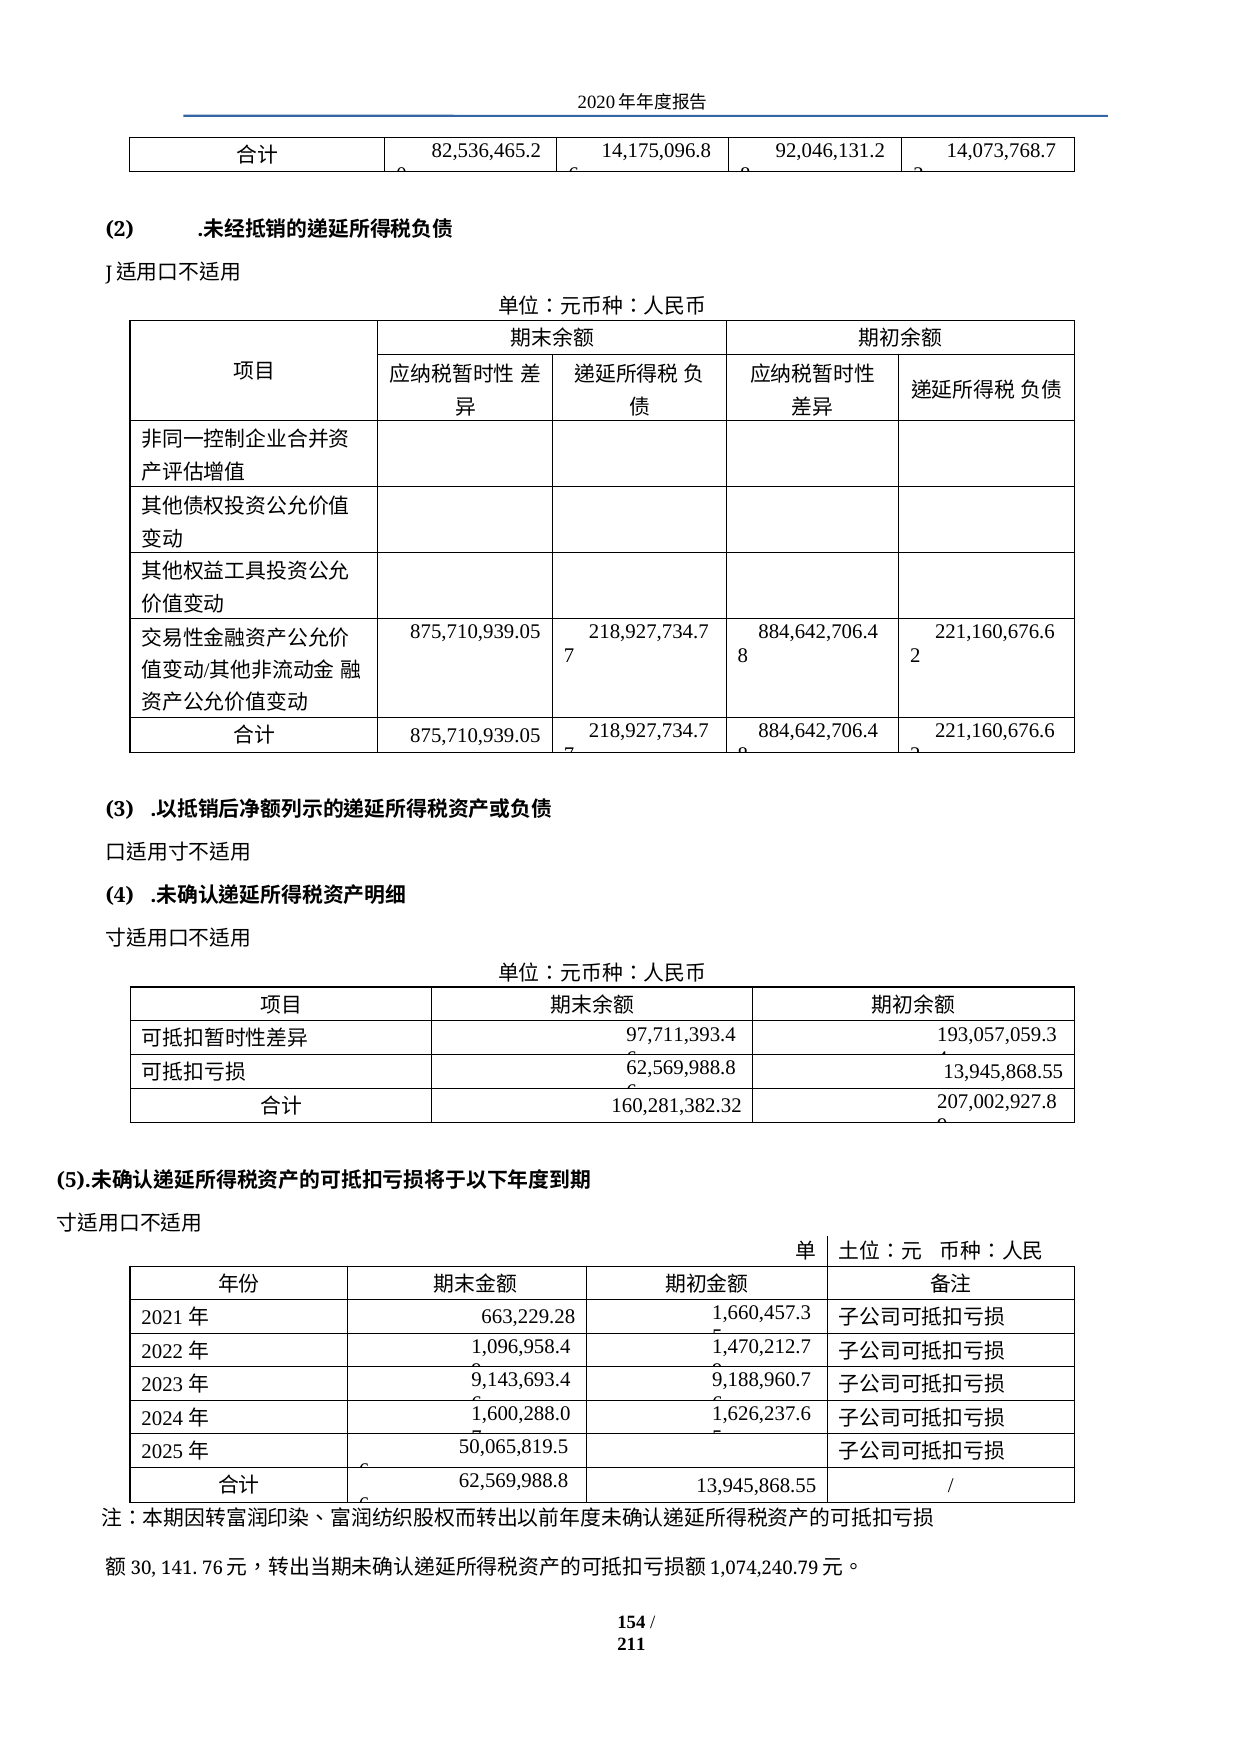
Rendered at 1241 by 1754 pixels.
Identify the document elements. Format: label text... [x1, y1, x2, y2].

text 寸适用口不适用 [56, 1208, 1157, 1236]
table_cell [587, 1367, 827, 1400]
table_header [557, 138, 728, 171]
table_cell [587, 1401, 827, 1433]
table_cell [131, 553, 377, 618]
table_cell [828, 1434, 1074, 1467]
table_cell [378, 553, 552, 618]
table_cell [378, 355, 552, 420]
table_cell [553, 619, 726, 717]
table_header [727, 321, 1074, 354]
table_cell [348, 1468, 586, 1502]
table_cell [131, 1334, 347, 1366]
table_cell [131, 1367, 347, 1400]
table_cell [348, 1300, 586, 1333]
text J适用口不适用 [47, 257, 1157, 285]
text (5).未确认递延所得税资产的可抵扣亏损将于以下年度到期 [56, 1165, 1157, 1193]
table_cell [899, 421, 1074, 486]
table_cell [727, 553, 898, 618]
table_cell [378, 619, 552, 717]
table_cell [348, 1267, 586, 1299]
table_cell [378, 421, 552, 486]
text 口适用寸不适用 [47, 837, 1157, 866]
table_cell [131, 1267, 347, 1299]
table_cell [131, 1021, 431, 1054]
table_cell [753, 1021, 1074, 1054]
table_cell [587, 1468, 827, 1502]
text 寸适用口不适用 [47, 923, 1157, 952]
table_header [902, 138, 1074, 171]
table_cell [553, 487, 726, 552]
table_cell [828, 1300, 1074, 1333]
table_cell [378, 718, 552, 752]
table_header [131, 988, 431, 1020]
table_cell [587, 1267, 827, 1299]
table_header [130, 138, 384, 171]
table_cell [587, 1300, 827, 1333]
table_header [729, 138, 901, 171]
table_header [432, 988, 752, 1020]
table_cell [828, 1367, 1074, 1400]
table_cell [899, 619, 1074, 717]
text 额30, 141. 76元，转出当期未确认递延所得税资产的可抵扣亏损额1,074,240.79元。 [47, 1552, 1157, 1581]
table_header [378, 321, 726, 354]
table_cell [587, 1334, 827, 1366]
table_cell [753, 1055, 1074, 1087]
list .未经抵销的递延所得税负债 [47, 214, 1157, 242]
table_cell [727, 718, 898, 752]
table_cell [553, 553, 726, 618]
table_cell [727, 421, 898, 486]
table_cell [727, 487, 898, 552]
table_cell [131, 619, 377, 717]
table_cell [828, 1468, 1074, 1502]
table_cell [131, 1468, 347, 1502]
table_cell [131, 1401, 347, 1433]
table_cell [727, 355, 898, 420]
text 单位：元币种：人民币 [47, 291, 1157, 320]
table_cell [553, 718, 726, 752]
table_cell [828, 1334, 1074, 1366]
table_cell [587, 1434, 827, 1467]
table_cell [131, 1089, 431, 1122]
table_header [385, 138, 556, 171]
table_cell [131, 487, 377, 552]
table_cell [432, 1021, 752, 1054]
text 注：本期因转富润印染、富润纺织股权而转出以前年度未确认递延所得税资产的可抵扣亏损 [101, 1503, 1157, 1531]
text 单位：元币种：人民币 [47, 958, 1157, 986]
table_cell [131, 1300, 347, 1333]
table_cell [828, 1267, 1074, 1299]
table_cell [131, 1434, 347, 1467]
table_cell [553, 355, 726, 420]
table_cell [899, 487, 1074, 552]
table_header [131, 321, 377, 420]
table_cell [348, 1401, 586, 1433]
list .未确认递延所得税资产明细 [47, 880, 1157, 909]
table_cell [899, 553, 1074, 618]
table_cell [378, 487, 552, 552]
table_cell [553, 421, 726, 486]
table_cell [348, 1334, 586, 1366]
list .以抵销后净额列示的递延所得税资产或负债 [47, 794, 1157, 823]
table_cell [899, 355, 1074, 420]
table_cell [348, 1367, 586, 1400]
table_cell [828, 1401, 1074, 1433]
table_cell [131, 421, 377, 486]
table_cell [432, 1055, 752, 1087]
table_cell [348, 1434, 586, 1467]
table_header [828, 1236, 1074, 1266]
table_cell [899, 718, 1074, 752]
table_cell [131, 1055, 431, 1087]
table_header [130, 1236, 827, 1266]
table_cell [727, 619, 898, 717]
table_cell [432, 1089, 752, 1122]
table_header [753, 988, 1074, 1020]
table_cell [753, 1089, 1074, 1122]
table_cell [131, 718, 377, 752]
